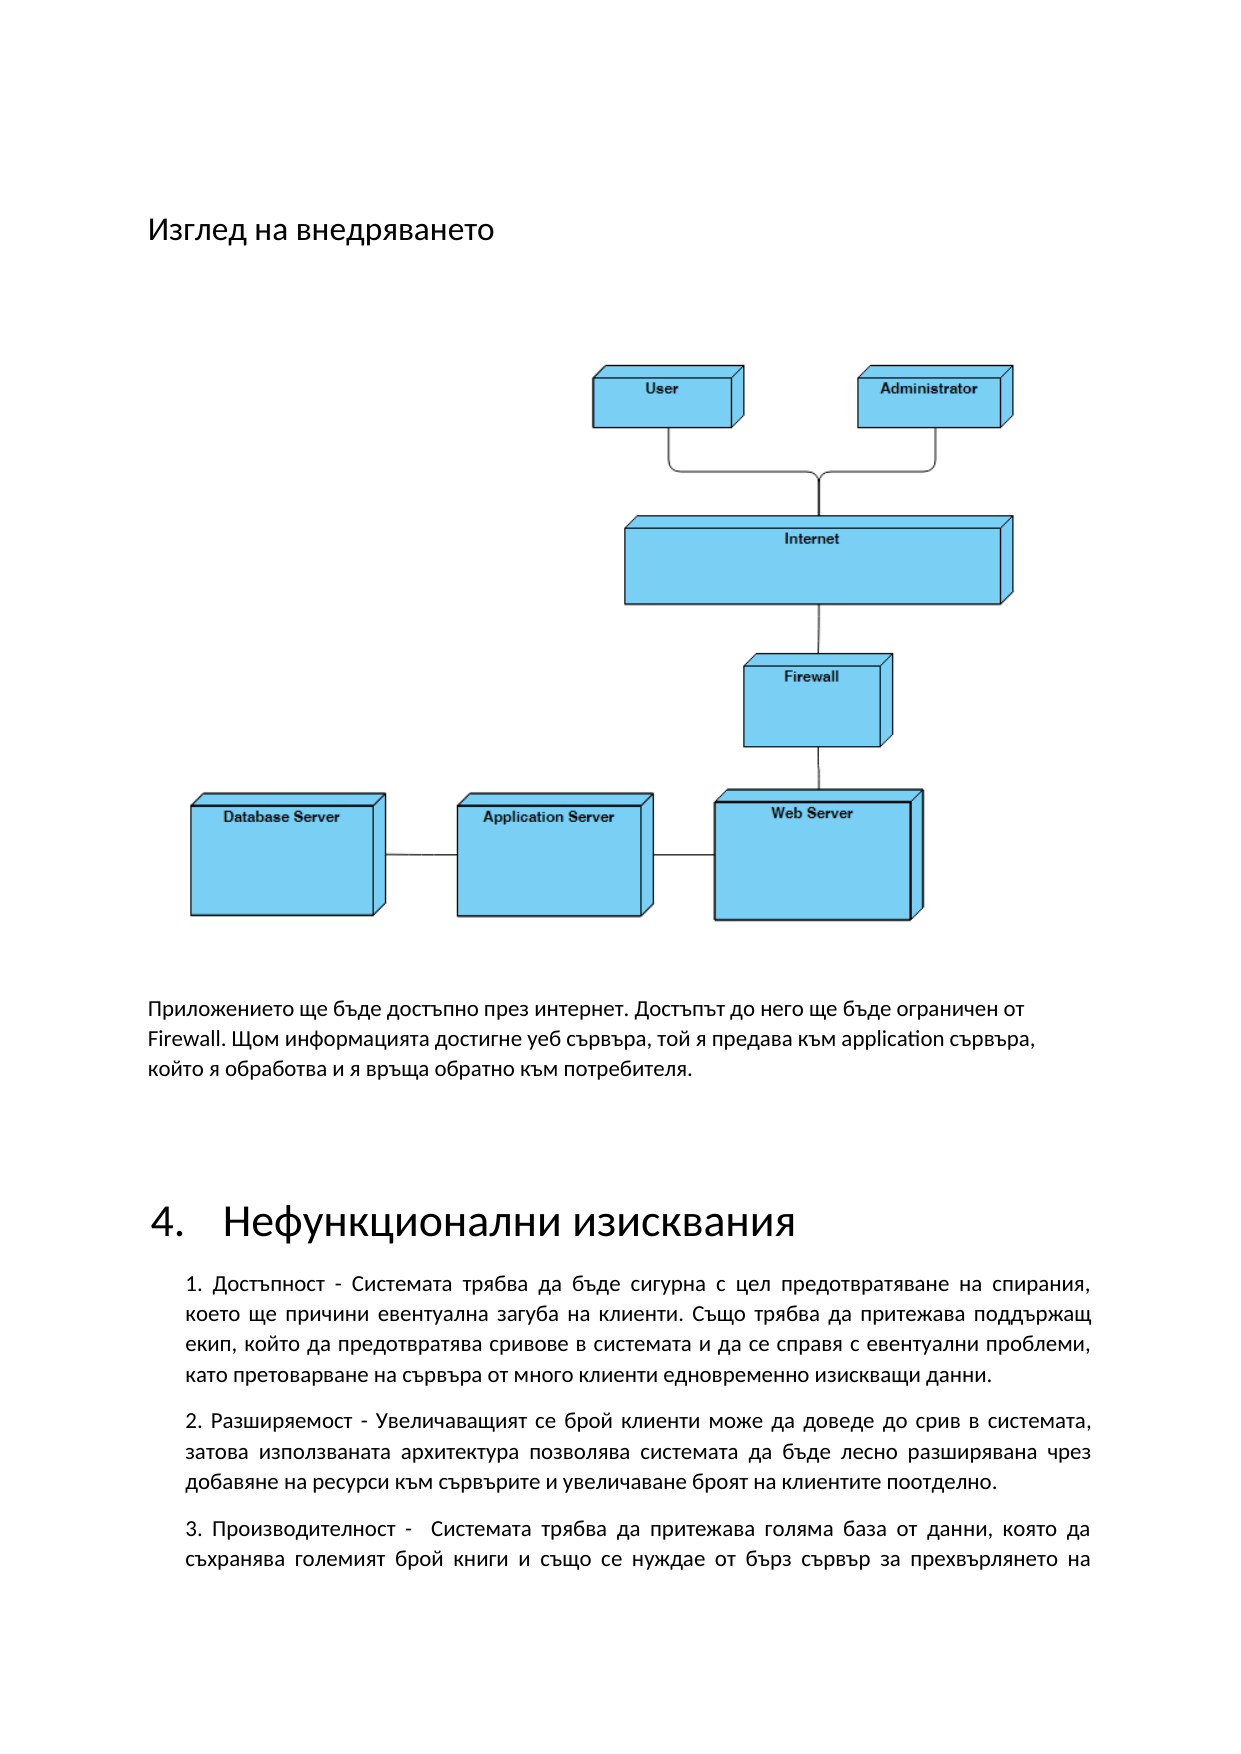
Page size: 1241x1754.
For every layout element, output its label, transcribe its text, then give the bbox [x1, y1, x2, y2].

text 1. Достъпност - Системата трябва да бъде сигурна с цел предотвратяване на спирания, което ще причини евентуална загуба на клиенти. Също трябва да притежава поддържащ екип, който да предотвратява сривове в системата и да се справя с евентуални проблеми, като претоварване на сървъра от много клиенти едновременно изискващи данни. [185, 1269, 1093, 1388]
text 2. Разширяемост - Увеличаващият се брой клиенти може да доведе до срив в системата, затова използваната архитектура позволява системата да бъде лесно разширявана чрез добавяне на ресурси към сървърите и увеличаване броят на клиентите поотделно. [185, 1407, 1093, 1495]
list Нефункционални изисквания [185, 1192, 1093, 1248]
text Изглед на внедряването [148, 208, 1093, 249]
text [185, 1514, 1093, 1572]
picture [147, 329, 1093, 976]
text Приложението ще бъде достъпно през интернет. Достъпът до него ще бъде ограничен от Firewall. Щом информацията достигне уеб сървъра, той я предава към application сървъра, който я обработва и я връща обратно към потребителя. [148, 994, 1093, 1082]
